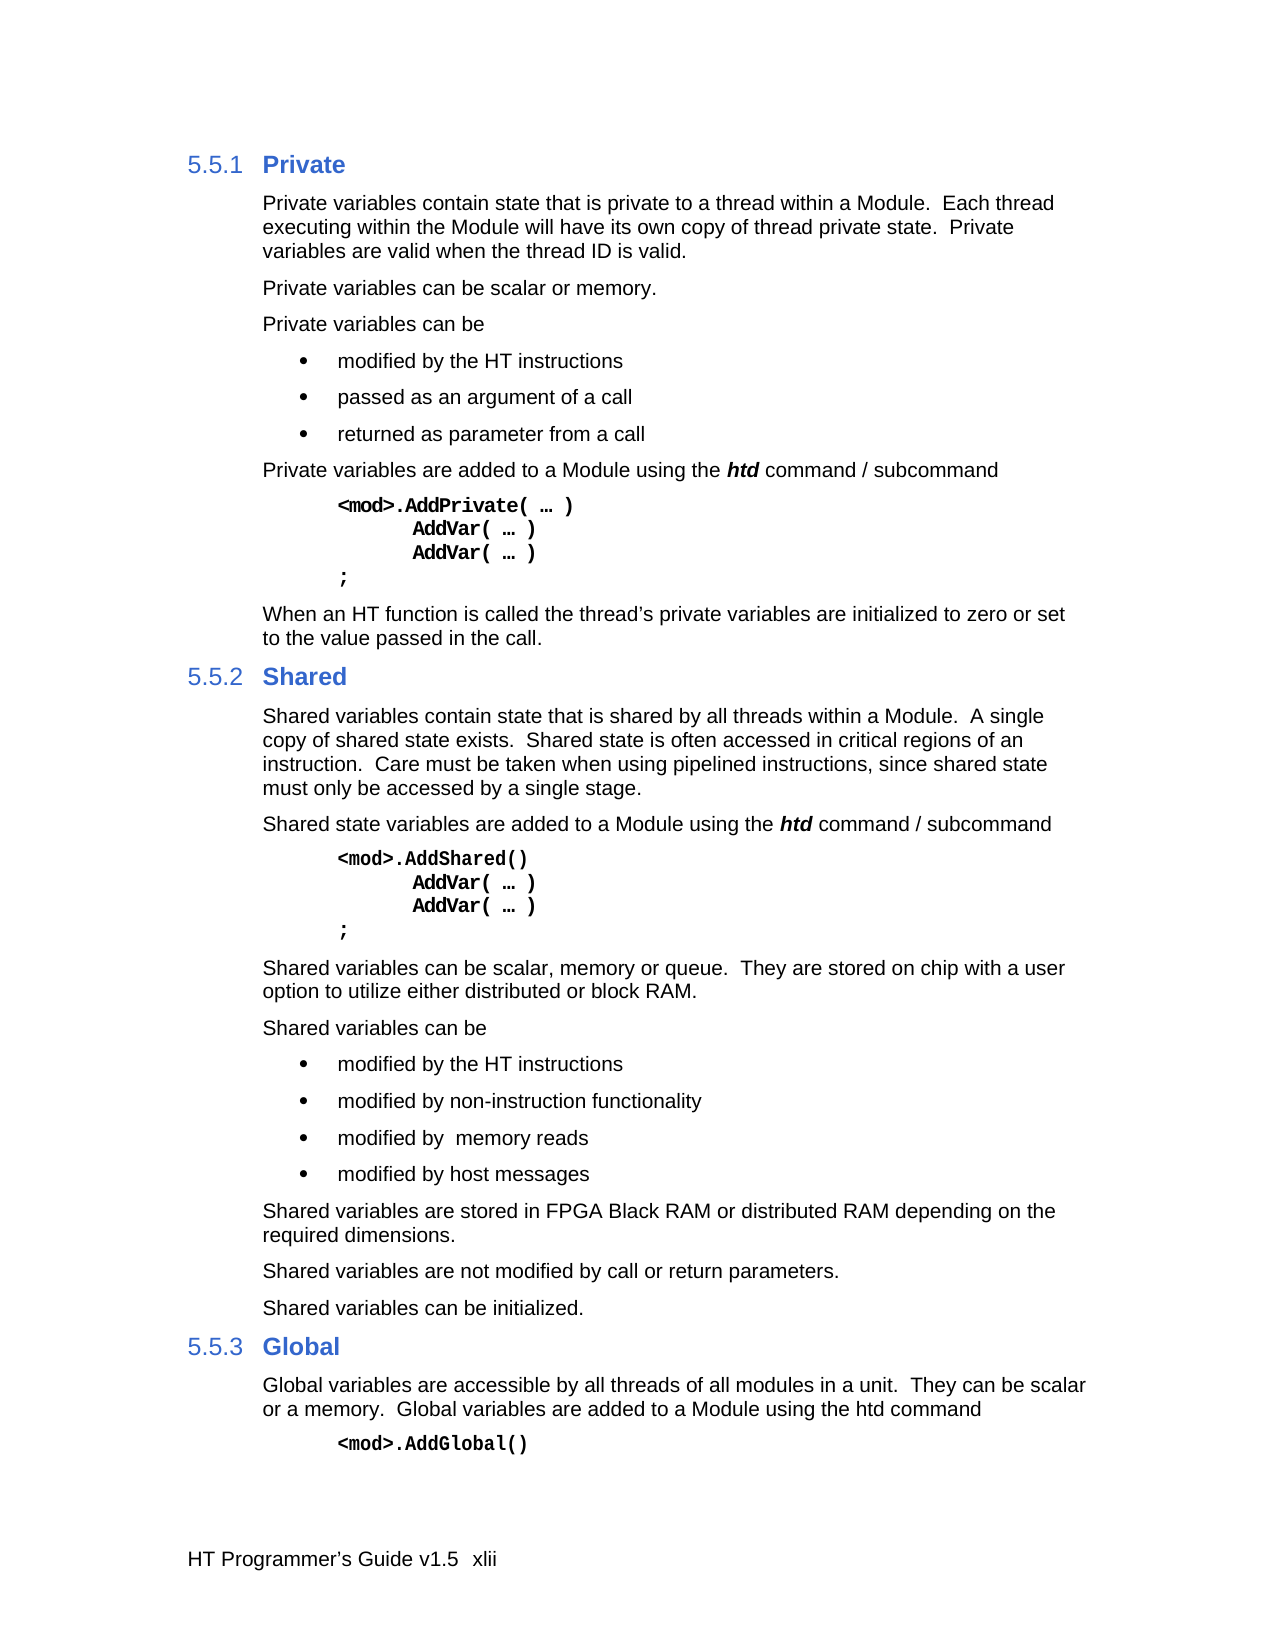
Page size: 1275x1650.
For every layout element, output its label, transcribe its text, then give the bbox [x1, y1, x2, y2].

text AddVar( … ) [412, 542, 1087, 566]
list modified by non-instruction functionality [300, 1089, 1087, 1113]
list returned as parameter from a call [300, 422, 1087, 446]
text AddVar( … ) [412, 518, 1087, 542]
text Shared variables can be [262, 1016, 1087, 1040]
subtitle Private [187, 150, 1087, 179]
text When an HT function is called the thread’s private variables are initialized to zero or set to the value passed in the call. [262, 602, 1087, 650]
subtitle Shared [187, 662, 1087, 691]
text ; [337, 566, 1087, 589]
list modified by the HT instructions [300, 1052, 1087, 1076]
text <mod>.AddPrivate( … ) [337, 495, 1087, 518]
text AddVar( … ) [412, 872, 1087, 896]
text Shared variables contain state that is shared by all threads within a Module. A single copy of shared state exists. Shared state is often accessed in critical regions of an instruction. Care must be taken when using pipelined instructions, since shared state must only be accessed by a single stage. [262, 703, 1087, 799]
text Private variables contain state that is private to a thread within a Module. Each thread executing within the Module will have its own copy of thread private state. Private variables are valid when the thread ID is valid. [262, 191, 1087, 263]
text <mod>.AddGlobal() [337, 1433, 1087, 1457]
text AddVar( … ) [412, 896, 1087, 919]
text Private variables are added to a Module using the htd command / subcommand [262, 458, 1087, 482]
text ; [337, 919, 1087, 943]
text <mod>.AddShared() [337, 848, 1087, 872]
list passed as an argument of a call [300, 385, 1087, 409]
list modified by host messages [300, 1162, 1087, 1186]
text Private variables can be scalar or memory. [262, 276, 1087, 299]
text Shared variables are stored in FPGA Black RAM or distributed RAM depending on the required dimensions. [262, 1198, 1087, 1246]
text Global variables are accessible by all threads of all modules in a unit. They can be scalar or a memory. Global variables are added to a Module using the htd command [262, 1373, 1087, 1421]
list modified by memory reads [300, 1125, 1087, 1149]
text Shared variables can be scalar, memory or queue. They are stored on chip with a user option to utilize either distributed or block RAM. [262, 955, 1087, 1003]
text Shared variables can be initialized. [262, 1295, 1087, 1319]
list modified by the HT instructions [300, 348, 1087, 373]
text Private variables can be [262, 312, 1087, 336]
text Shared variables are not modified by call or return parameters. [262, 1259, 1087, 1283]
text Shared state variables are added to a Module using the htd command / subcommand [262, 812, 1087, 836]
subtitle Global [187, 1332, 1087, 1361]
